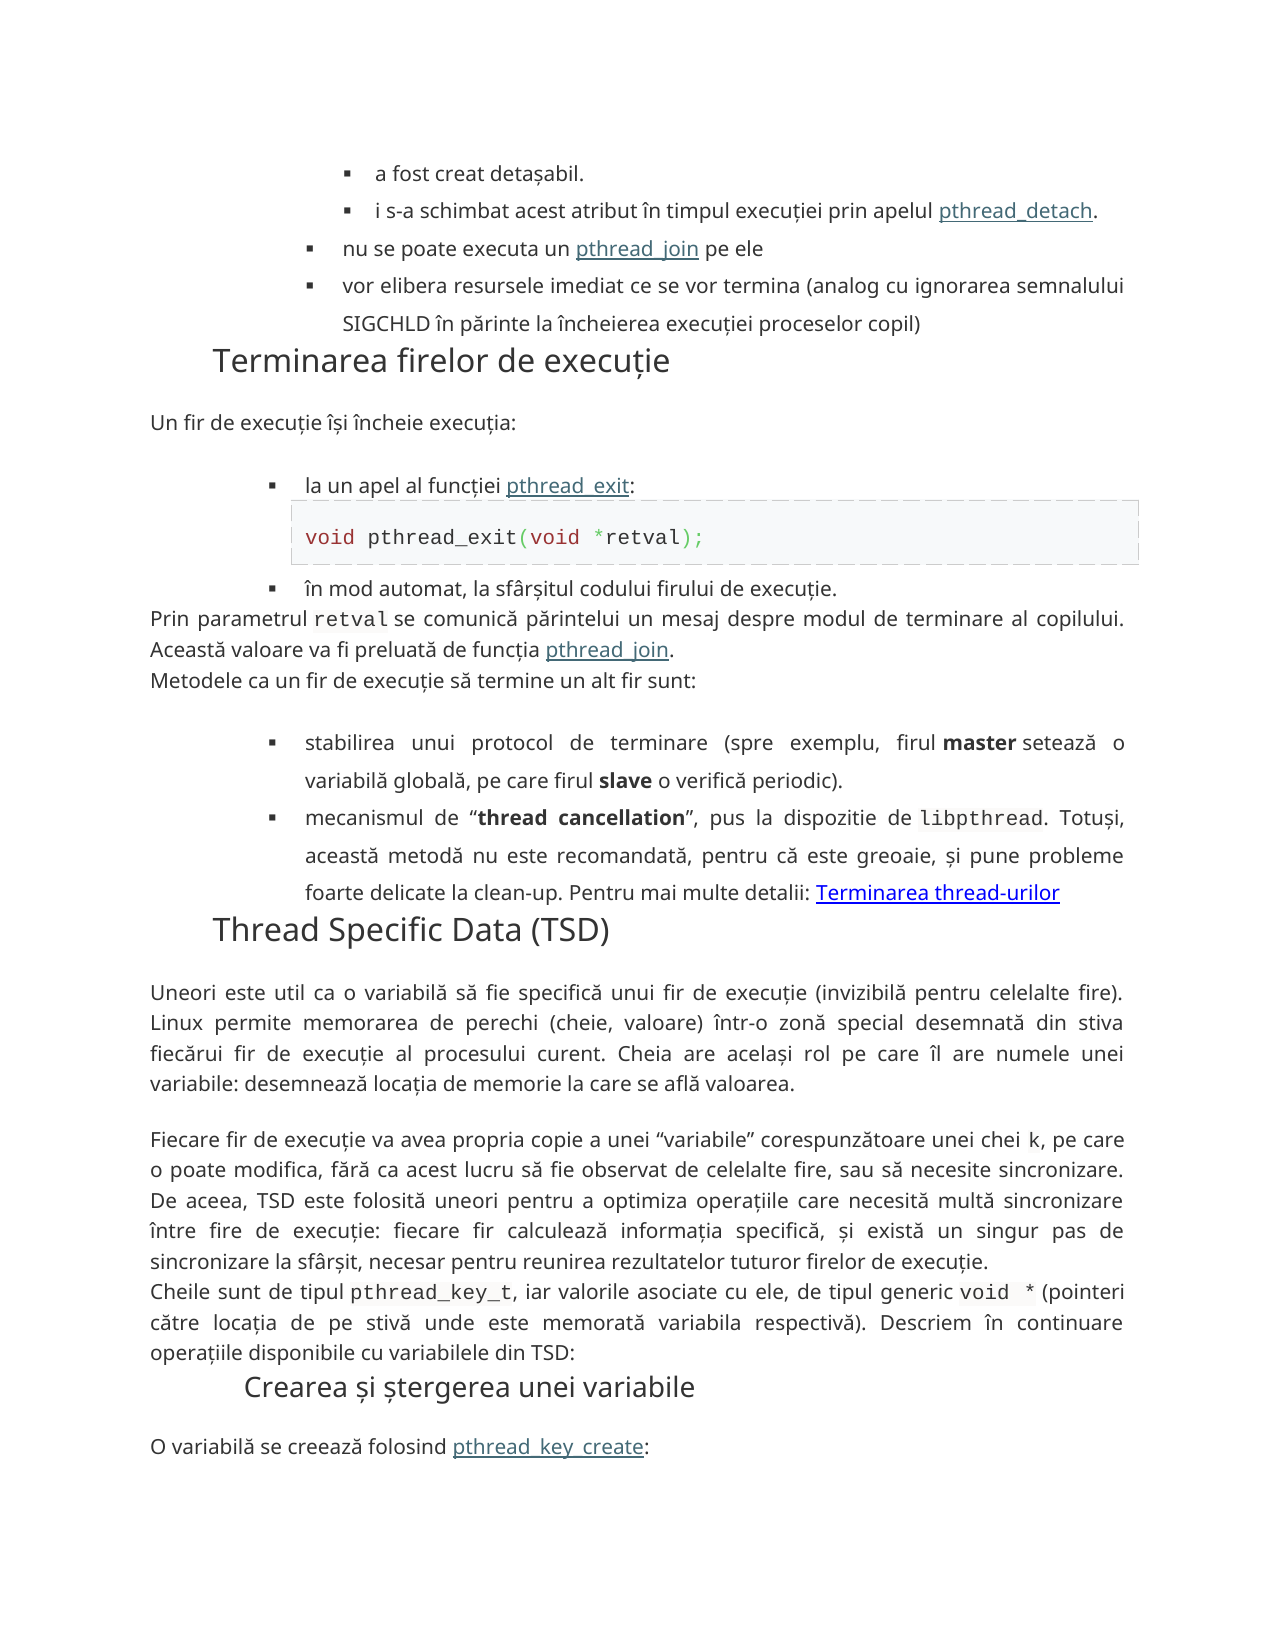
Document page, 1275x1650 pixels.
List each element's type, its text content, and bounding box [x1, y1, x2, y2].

list i s-a schimbat acest atribut în timpul execuției prin apelul pthread_detach. [342, 187, 1125, 225]
list a fost creat detașabil. [342, 150, 1125, 187]
text Uneori este util ca o variabilă să fie specifică unui fir de execuție (invizibilă pentru celelalte fire). Linux permite memorarea de perechi (cheie, valoare) într-o zonă special desemnată din stiva fiecărui fir de execuție al procesului curent. Cheia are același rol pe care îl are numele unei variabile: desemnează locația de memorie la care se află valoarea. [150, 976, 1125, 1098]
text Un fir de execuție își încheie execuția: [150, 406, 1125, 437]
list stabilirea unui protocol de terminare (spre exemplu, firul master setează o variabilă globală, pe care firul slave o verifică periodic). [267, 719, 1125, 794]
text Fiecare fir de execuție va avea propria copie a unei “variabile” corespunzătoare unei chei k, pe care o poate modifica, fără ca acest lucru să fie observat de celelalte fire, sau să necesite sincronizare. De aceea, TSD este folosită uneori pentru a optimiza operațiile care necesită multă sincronizare între fire de execuție: fiecare fir calculează informația specifică, și există un singur pas de sincronizare la sfârșit, necesar pentru reunirea rezultatelor tuturor firelor de execuție. [150, 1123, 1125, 1275]
list la un apel al funcției pthread_exit: [267, 462, 1125, 499]
list vor elibera resursele imediat ce se vor termina (analog cu ignorarea semnalului SIGCHLD în părinte la încheierea execuției proceselor copil) [305, 262, 1125, 337]
text Terminarea firelor de execuție [212, 337, 1125, 381]
text Thread Specific Data (TSD) [212, 907, 1125, 951]
text O variabilă se creează folosind pthread_key_create: [150, 1430, 1125, 1461]
text void pthread_exit(void *retval); [291, 499, 1139, 565]
text Metodele ca un fir de execuție să termine un alt fir sunt: [150, 664, 1125, 694]
text Cheile sunt de tipul pthread_key_t, iar valorile asociate cu ele, de tipul generic void * (pointeri către locația de pe stivă unde este memorată variabila respectivă). Descriem în continuare operațiile disponibile cu variabilele din TSD: [150, 1275, 1125, 1367]
text Crearea și ștergerea unei variabile [244, 1367, 1125, 1405]
list nu se poate executa un pthread_join pe ele [305, 225, 1125, 262]
text Prin parametrul retval se comunică părintelui un mesaj despre modul de terminare al copilului. Această valoare va fi preluată de funcția pthread_join. [150, 603, 1125, 664]
list în mod automat, la sfârșitul codului firului de execuție. [267, 565, 1125, 603]
list mecanismul de “thread cancellation”, pus la dispozitie de libpthread. Totuși, această metodă nu este recomandată, pentru că este greoaie, și pune probleme foarte delicate la clean-up. Pentru mai multe detalii: Terminarea thread-urilor [267, 794, 1125, 907]
